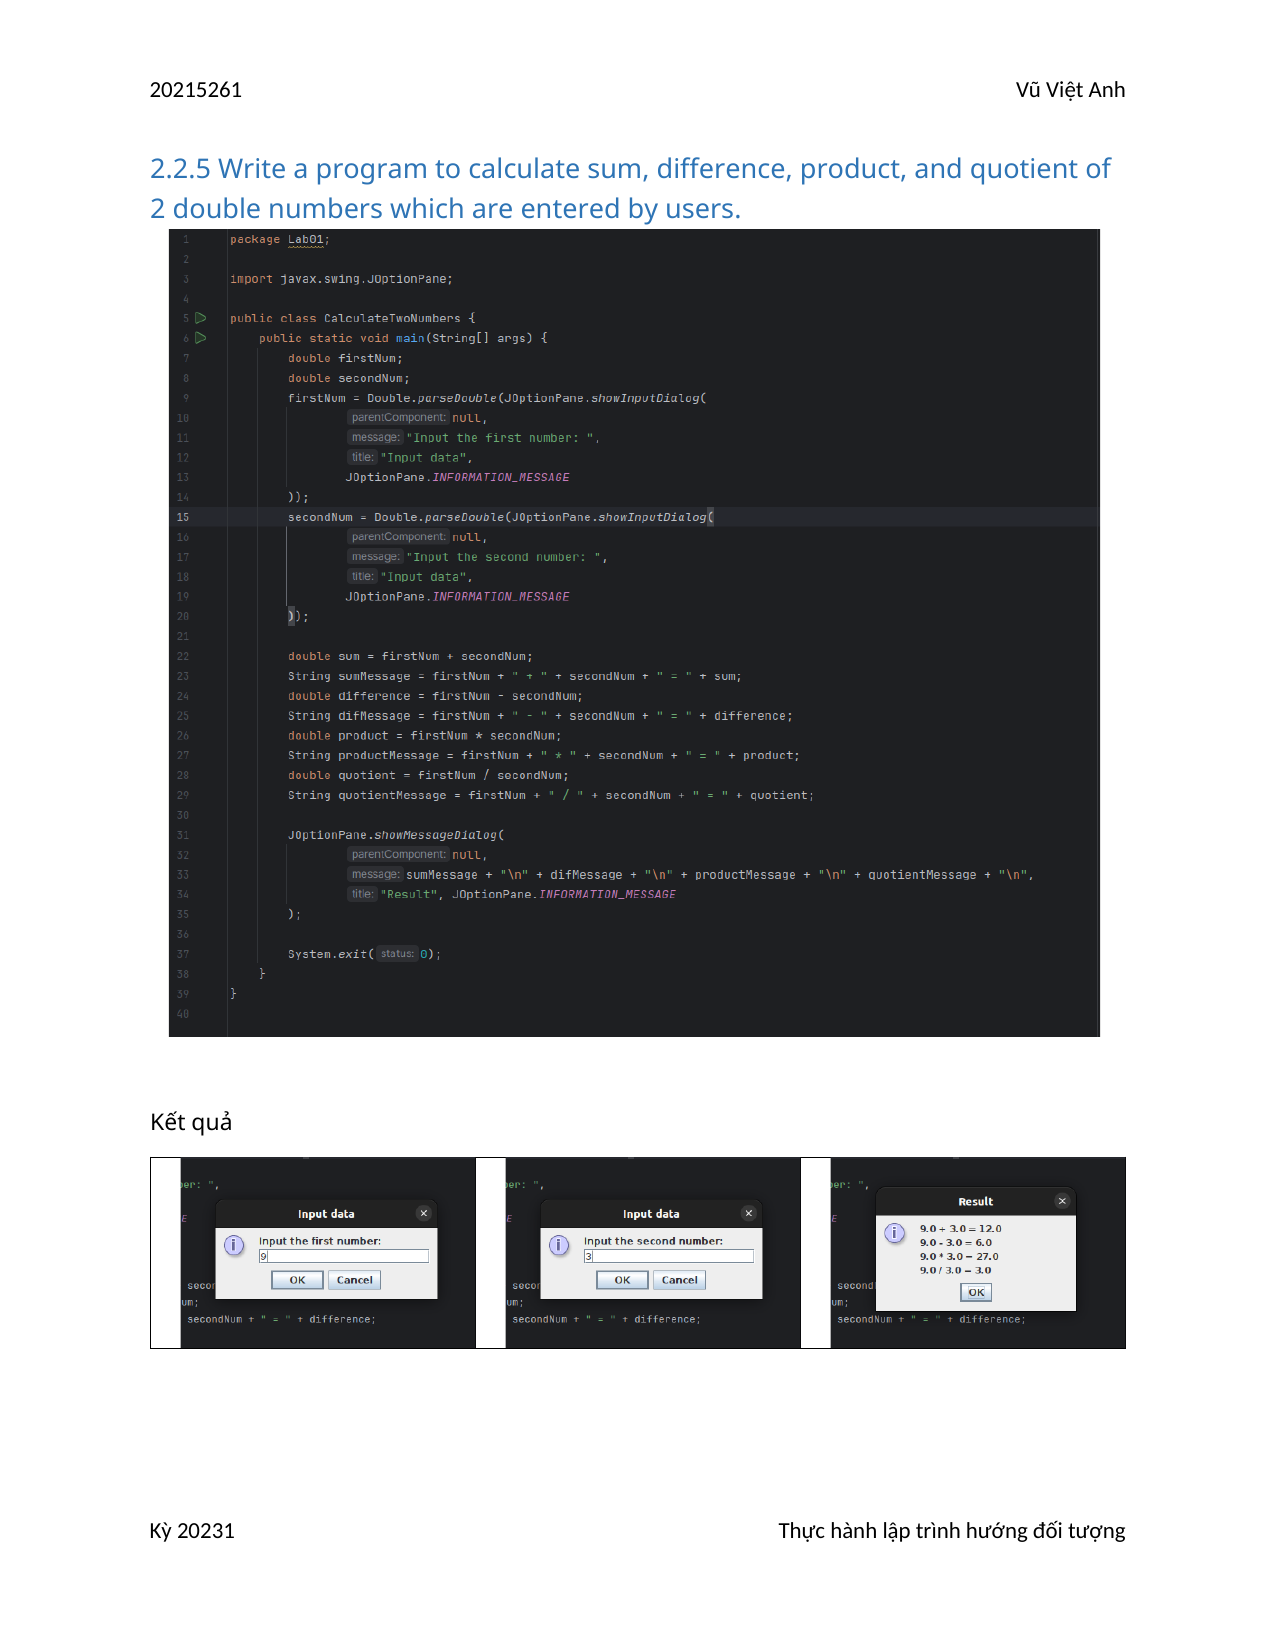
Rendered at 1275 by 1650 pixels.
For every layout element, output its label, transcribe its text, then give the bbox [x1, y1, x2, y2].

subtitle 2.2.5 Write a program to calculate sum, difference, product, and quotient of 2 double numbers which are entered by users. [150, 150, 1125, 227]
table_header [476, 1158, 505, 1347]
text Kết quả [150, 1106, 1125, 1137]
table_header [801, 1158, 830, 1347]
table_header [151, 1158, 180, 1347]
